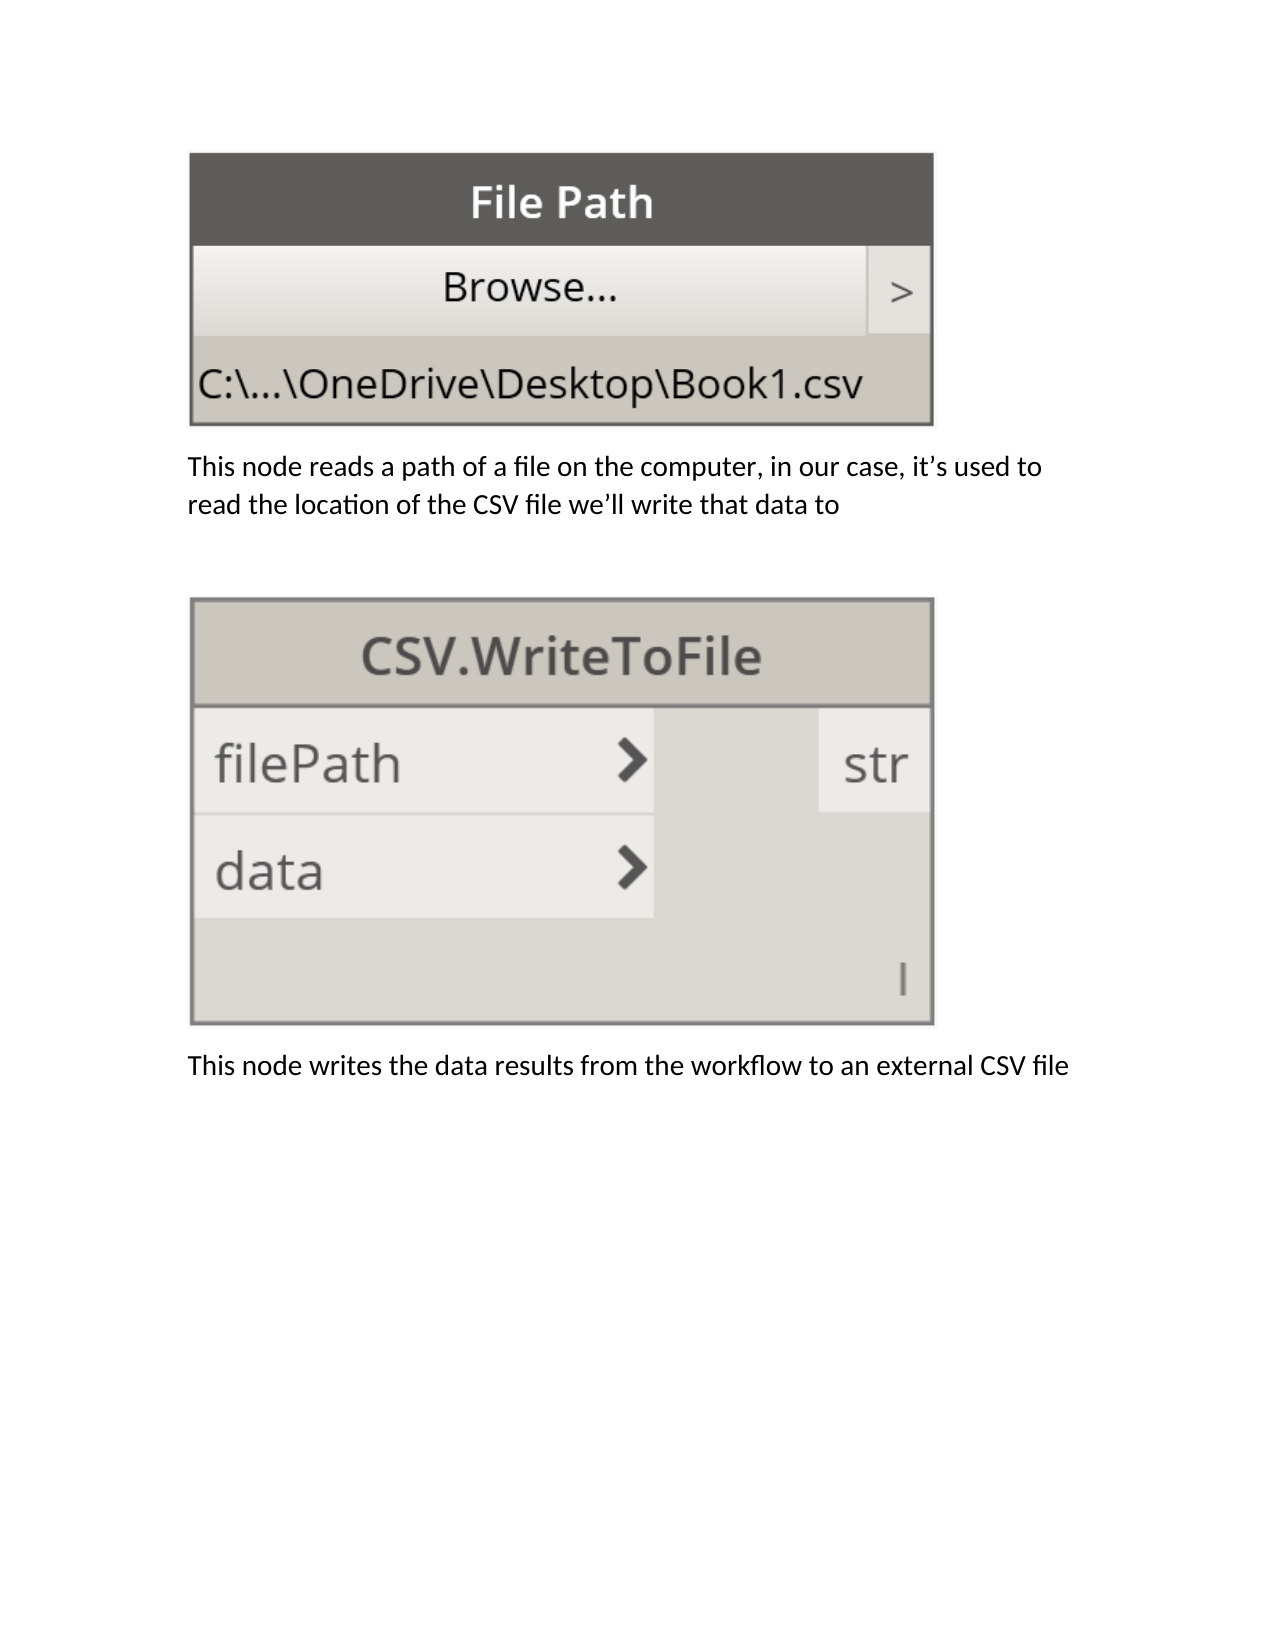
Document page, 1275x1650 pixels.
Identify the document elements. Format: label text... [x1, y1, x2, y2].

text This node reads a path of a file on the computer, in our case, it’s used to read the location of the CSV file we’ll write that data to [187, 448, 1087, 522]
text This node writes the data results from the workflow to an external CSV file [187, 1047, 1087, 1083]
picture [187, 150, 938, 429]
picture [187, 596, 938, 1029]
